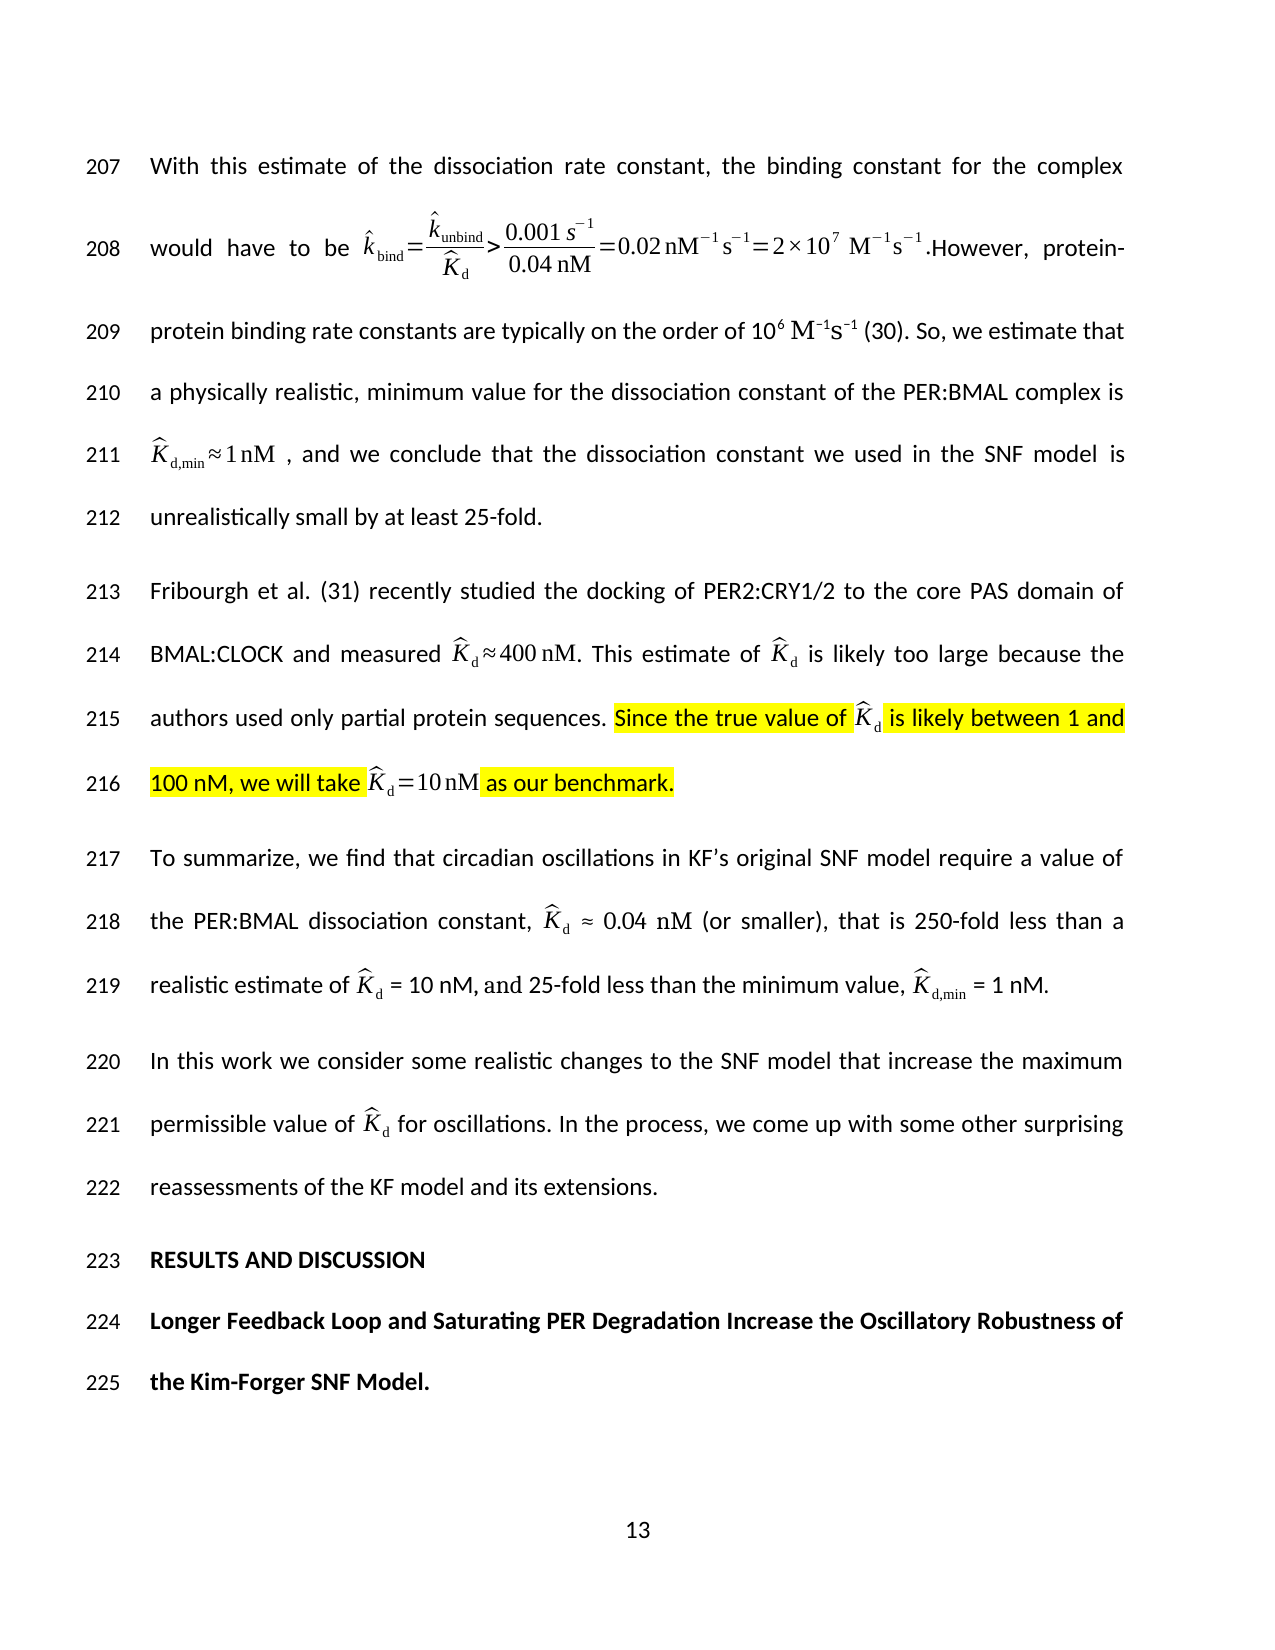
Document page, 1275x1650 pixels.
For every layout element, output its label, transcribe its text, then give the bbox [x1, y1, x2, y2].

text Longer Feedback Loop and Saturating PER Degradation Increase the Oscillatory Robustness of the Kim-Forger SNF Model. [150, 1305, 1125, 1397]
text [150, 150, 1125, 532]
text In this work we consider some realistic changes to the SNF model that increase the maximum permissible value of for oscillations. In the process, we come up with some other surprising reassessments of the KF model and its extensions. [150, 1045, 1125, 1201]
text Fribourgh et al. (31) recently studied the docking of PER2:CRY1/2 to the core PAS domain of BMAL:CLOCK and measured . This estimate of is likely too large because the authors used only partial protein sequences. Since the true value of is likely between 1 and 100 nM, we will take as our benchmark. [150, 575, 1125, 799]
text To summarize, we find that circadian oscillations in KF’s original SNF model require a value of the PER:BMAL dissociation constant, ≈ 0.04 nM (or smaller), that is 250-fold less than a realistic estimate of = 10 nM, and 25-fold less than the minimum value, = 1 nM. [150, 842, 1125, 1002]
text RESULTS and DISCUSSION [150, 1244, 1125, 1275]
